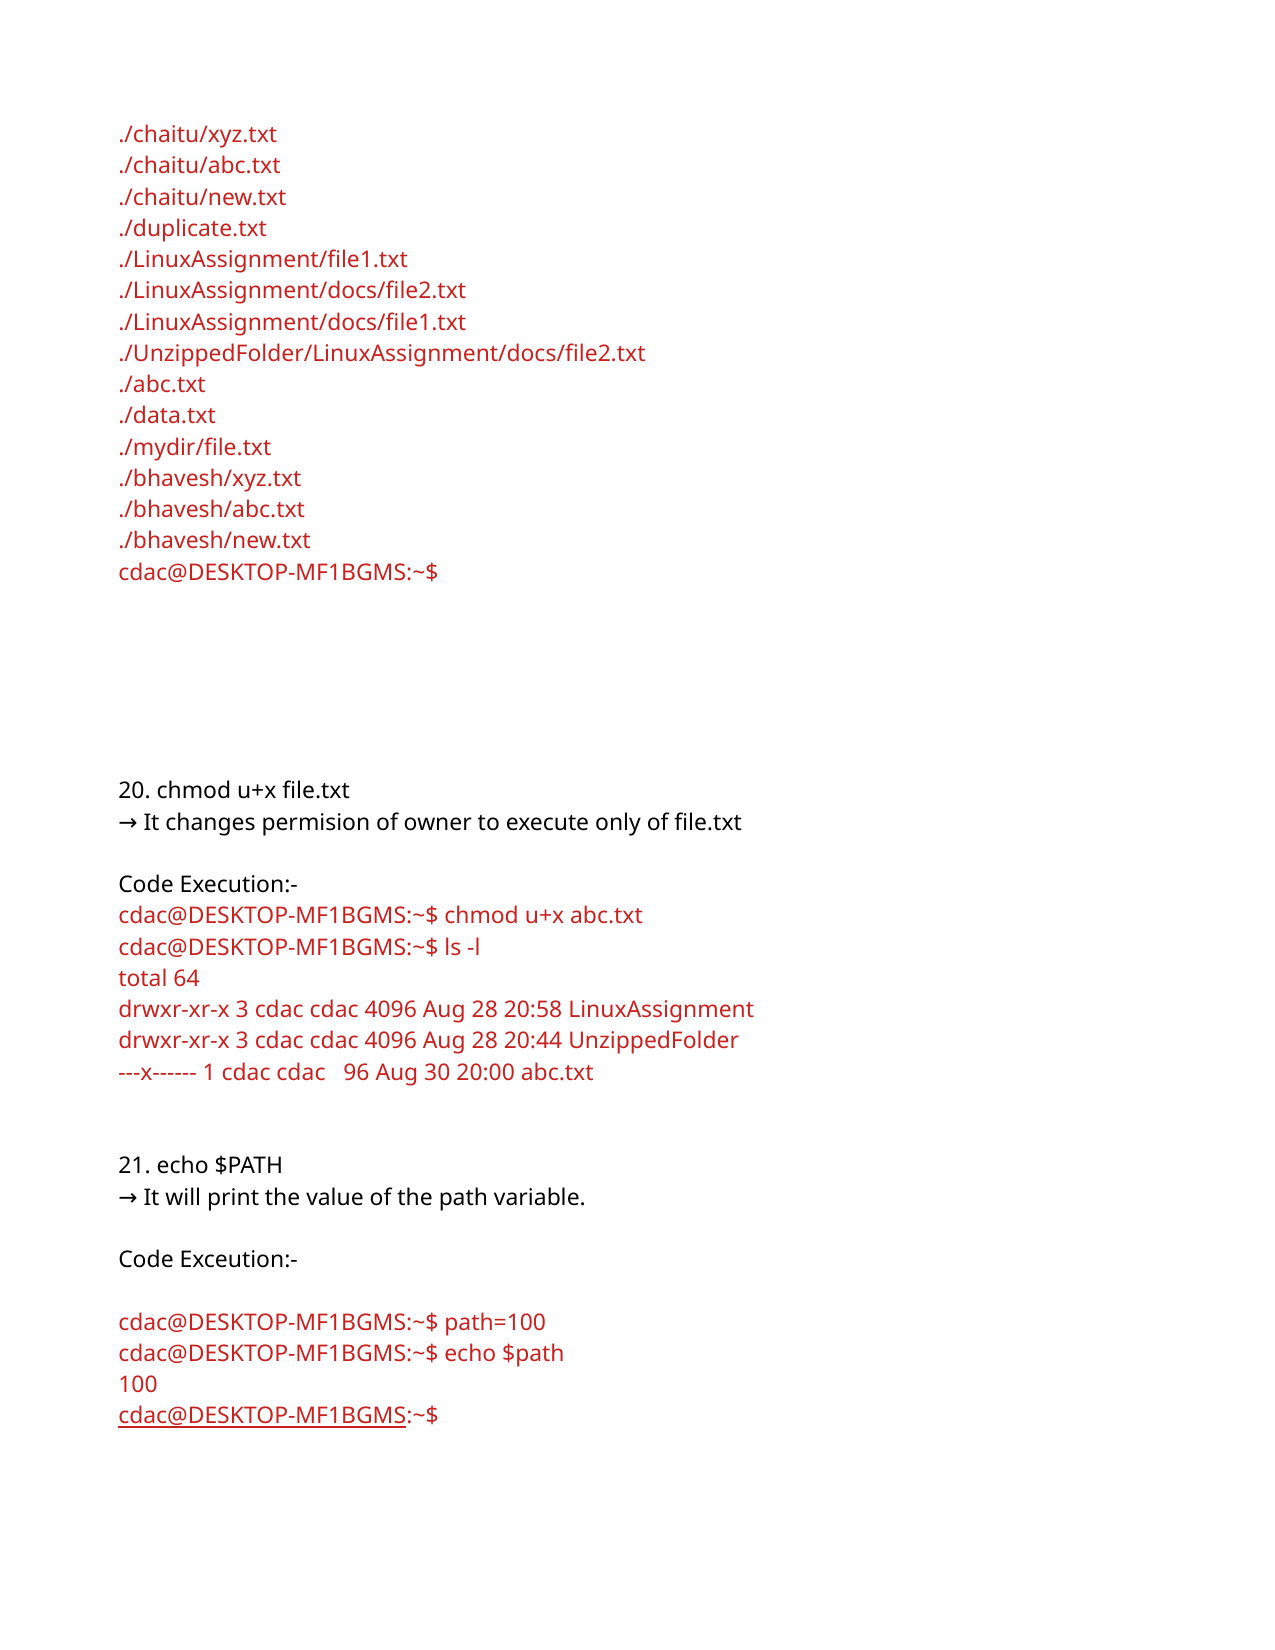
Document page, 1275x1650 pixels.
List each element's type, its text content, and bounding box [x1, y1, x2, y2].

text ./data.txt [118, 399, 1157, 431]
text ./bhavesh/abc.txt [118, 493, 1157, 524]
text cdac@DESKTOP-MF1BGMS:~$ [118, 1399, 1157, 1431]
text ./chaitu/new.txt [118, 181, 1157, 212]
text cdac@DESKTOP-MF1BGMS:~$ [118, 556, 1157, 587]
text Code Execution:- [118, 868, 1157, 899]
text drwxr-xr-x 3 cdac cdac 4096 Aug 28 20:58 LinuxAssignment [118, 993, 1157, 1024]
text ./chaitu/abc.txt [118, 149, 1157, 181]
text cdac@DESKTOP-MF1BGMS:~$ ls -l [118, 931, 1157, 962]
text ./LinuxAssignment/file1.txt [118, 243, 1157, 274]
text → It will print the value of the path variable. [118, 1181, 1157, 1212]
text 100 [118, 1368, 1157, 1399]
text ---x------ 1 cdac cdac 96 Aug 30 20:00 abc.txt [118, 1056, 1157, 1087]
text 20. chmod u+x file.txt [118, 774, 1157, 806]
text ./abc.txt [118, 368, 1157, 399]
text cdac@DESKTOP-MF1BGMS:~$ path=100 [118, 1306, 1157, 1337]
text ./LinuxAssignment/docs/file1.txt [118, 306, 1157, 337]
text ./bhavesh/new.txt [118, 524, 1157, 556]
text ./UnzippedFolder/LinuxAssignment/docs/file2.txt [118, 337, 1157, 368]
text total 64 [118, 962, 1157, 993]
text cdac@DESKTOP-MF1BGMS:~$ chmod u+x abc.txt [118, 899, 1157, 931]
text ./chaitu/xyz.txt [118, 118, 1157, 149]
text ./bhavesh/xyz.txt [118, 462, 1157, 493]
text 21. echo $PATH [118, 1149, 1157, 1181]
text ./LinuxAssignment/docs/file2.txt [118, 274, 1157, 306]
text ./mydir/file.txt [118, 431, 1157, 462]
text ./duplicate.txt [118, 212, 1157, 243]
text cdac@DESKTOP-MF1BGMS:~$ echo $path [118, 1337, 1157, 1368]
text drwxr-xr-x 3 cdac cdac 4096 Aug 28 20:44 UnzippedFolder [118, 1024, 1157, 1056]
text → It changes permision of owner to execute only of file.txt [118, 806, 1157, 837]
text Code Exceution:- [118, 1243, 1157, 1274]
